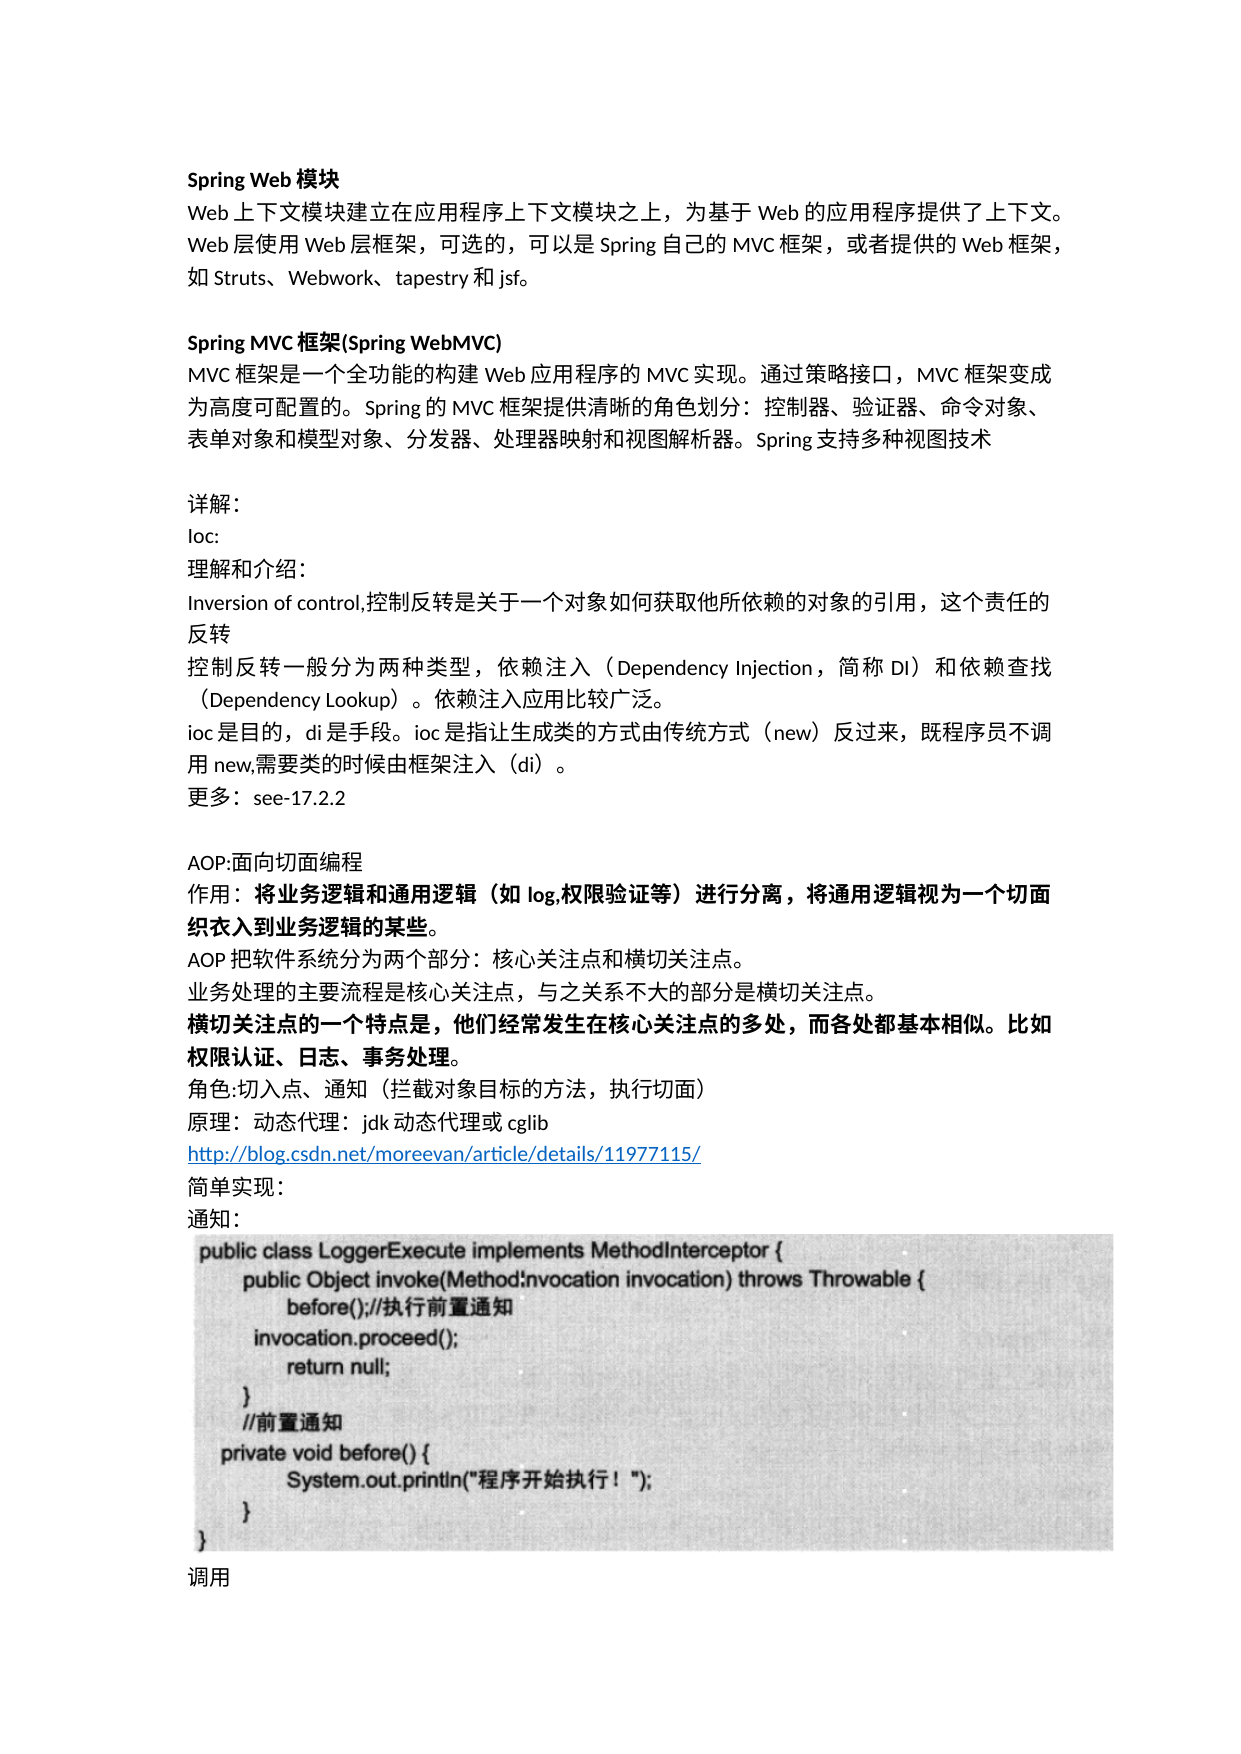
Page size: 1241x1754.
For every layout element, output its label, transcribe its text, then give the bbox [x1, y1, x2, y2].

text 原理：动态代理：jdk动态代理或cglib [187, 1104, 1053, 1137]
text 角色:切入点、通知（拦截对象目标的方法，执行切面） [187, 1072, 1053, 1104]
text 理解和介绍： [187, 552, 1053, 584]
text 横切关注点的一个特点是，他们经常发生在核心关注点的多处，而各处都基本相似。比如权限认证、日志、事务处理。 [187, 1007, 1053, 1072]
text MVC框架是一个全功能的构建Web应用程序的MVC实现。通过策略接口，MVC框架变成为高度可配置的。Spring的MVC框架提供清晰的角色划分：控制器、验证器、命令对象、表单对象和模型对象、分发器、处理器映射和视图解析器。Spring支持多种视图技术 [187, 357, 1053, 454]
text 业务处理的主要流程是核心关注点，与之关系不大的部分是横切关注点。 [187, 974, 1053, 1007]
text ioc是目的，di是手段。ioc是指让生成类的方式由传统方式（new）反过来，既程序员不调用new,需要类的时候由框架注入（di）。 [187, 714, 1053, 779]
picture [187, 1234, 1114, 1555]
text Spring MVC框架(Spring WebMVC) [187, 324, 1053, 357]
text 调用 [187, 1559, 1053, 1592]
text 更多：see-17.2.2 [187, 779, 1053, 812]
text AOP:面向切面编程 [187, 844, 1053, 877]
text 作用：将业务逻辑和通用逻辑（如log,权限验证等）进行分离，将通用逻辑视为一个切面织衣入到业务逻辑的某些。 [187, 877, 1053, 942]
text 控制反转一般分为两种类型，依赖注入（Dependency Injection，简称DI）和依赖查找（Dependency Lookup）。依赖注入应用比较广泛。 [187, 649, 1053, 714]
text AOP把软件系统分为两个部分：核心关注点和横切关注点。 [187, 942, 1053, 974]
text 通知： [187, 1202, 1053, 1234]
text Spring Web模块 [187, 162, 1053, 194]
text Ioc: [187, 519, 1053, 552]
text Web上下文模块建立在应用程序上下文模块之上，为基于Web的应用程序提供了上下文。Web层使用Web层框架，可选的，可以是Spring自己的MVC框架，或者提供的Web框架，如Struts、Webwork、tapestry和jsf。 [187, 194, 1053, 292]
text http://blog.csdn.net/moreevan/article/details/11977115/ [187, 1137, 1053, 1169]
text 简单实现： [187, 1169, 1053, 1202]
text Inversion of control,控制反转是关于一个对象如何获取他所依赖的对象的引用，这个责任的反转 [187, 584, 1053, 649]
text 详解： [187, 487, 1053, 519]
